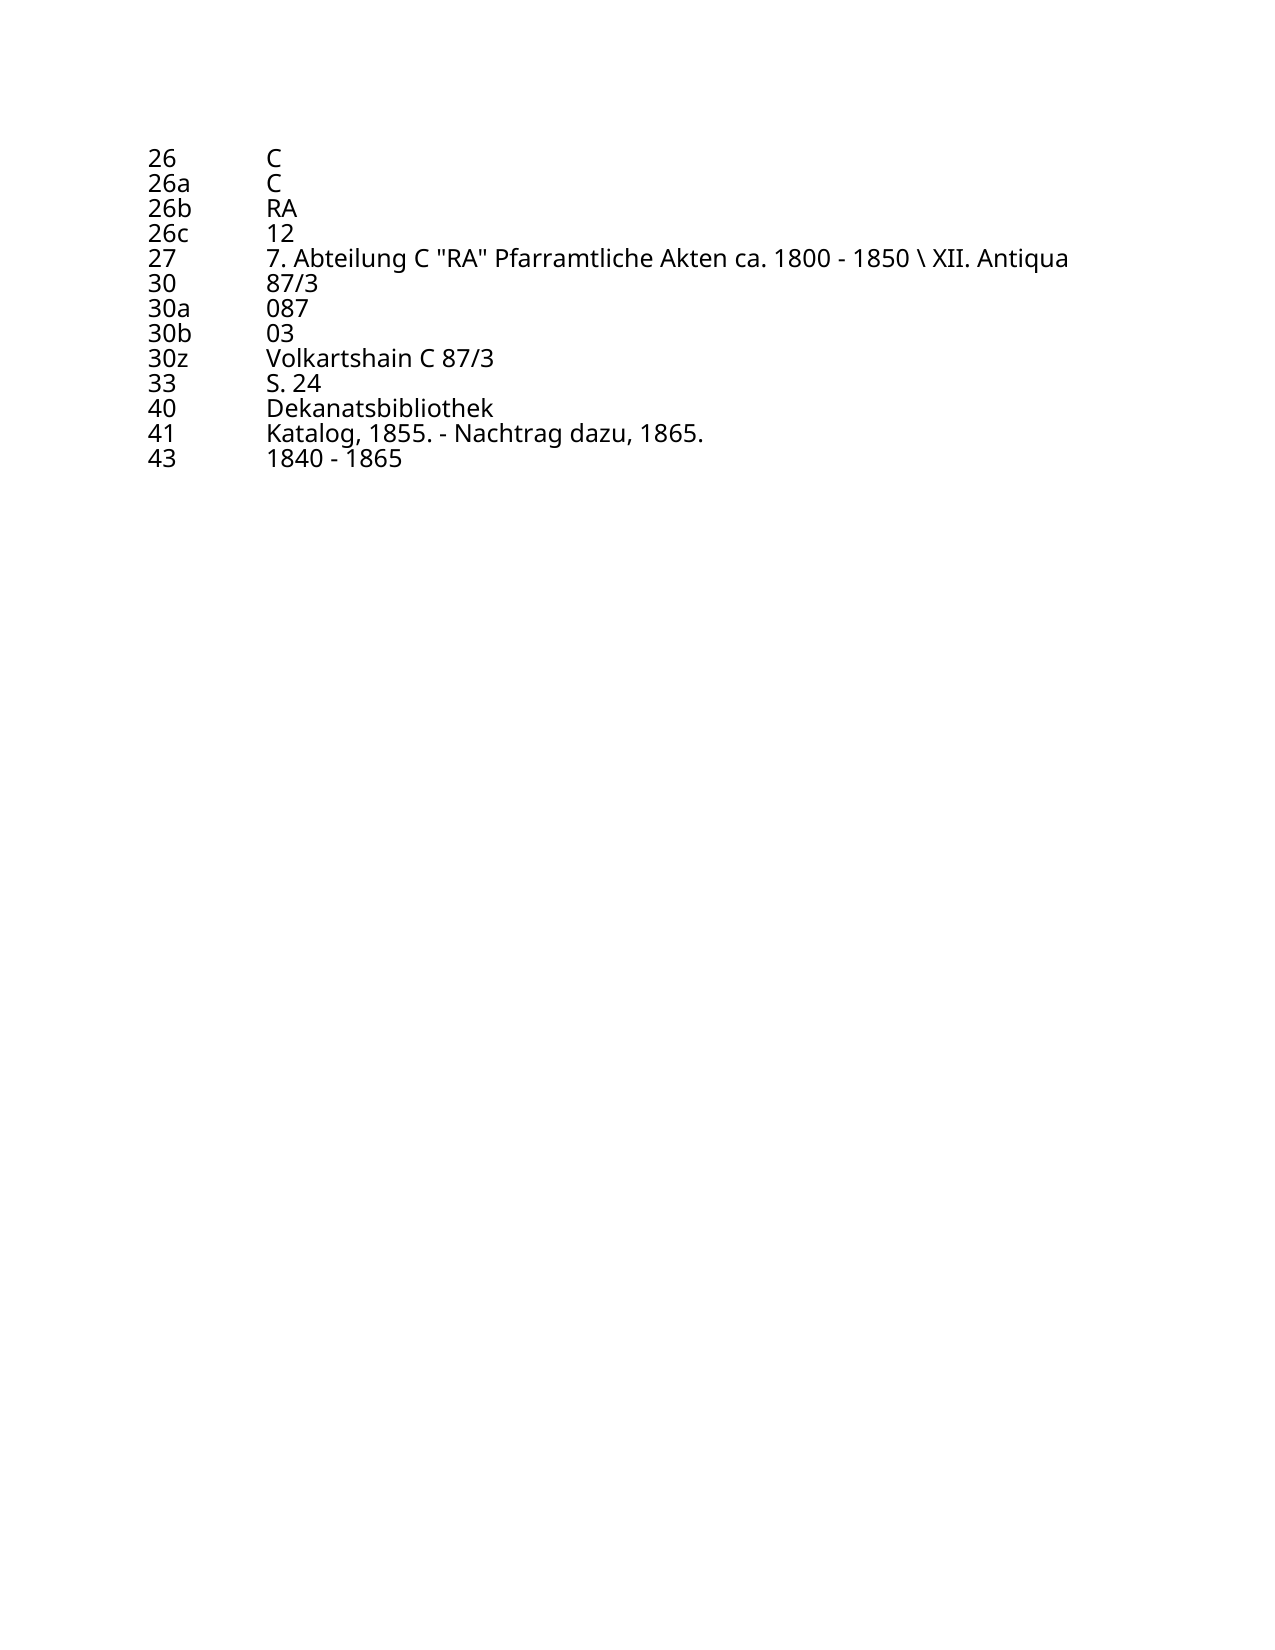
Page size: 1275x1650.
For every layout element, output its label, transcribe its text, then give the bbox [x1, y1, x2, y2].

text 26a C [148, 173, 1127, 198]
text 33 S. 24 [148, 373, 1127, 398]
text 41 s[Katalog]s, 1855. - Nachtrag dazu, 1865. [148, 423, 1127, 448]
text 43 1840 - 1865 [148, 448, 1127, 473]
text 30a 087 [148, 298, 1127, 323]
text 26b RA [148, 198, 1127, 223]
text 40 s[Dekanatsbibliothek]s [148, 398, 1127, 423]
text 27 7. Abteilung C "RA" Pfarramtliche Akten ca. 1800 - 1850 \ XII. Antiqua [148, 248, 1127, 273]
text 26c 12 [148, 223, 1127, 248]
text 30b 03 [148, 323, 1127, 348]
text 26 C [148, 148, 1127, 173]
text 30z Volkartshain C 87/3 [148, 348, 1127, 373]
text 30 87/3 [148, 273, 1127, 298]
